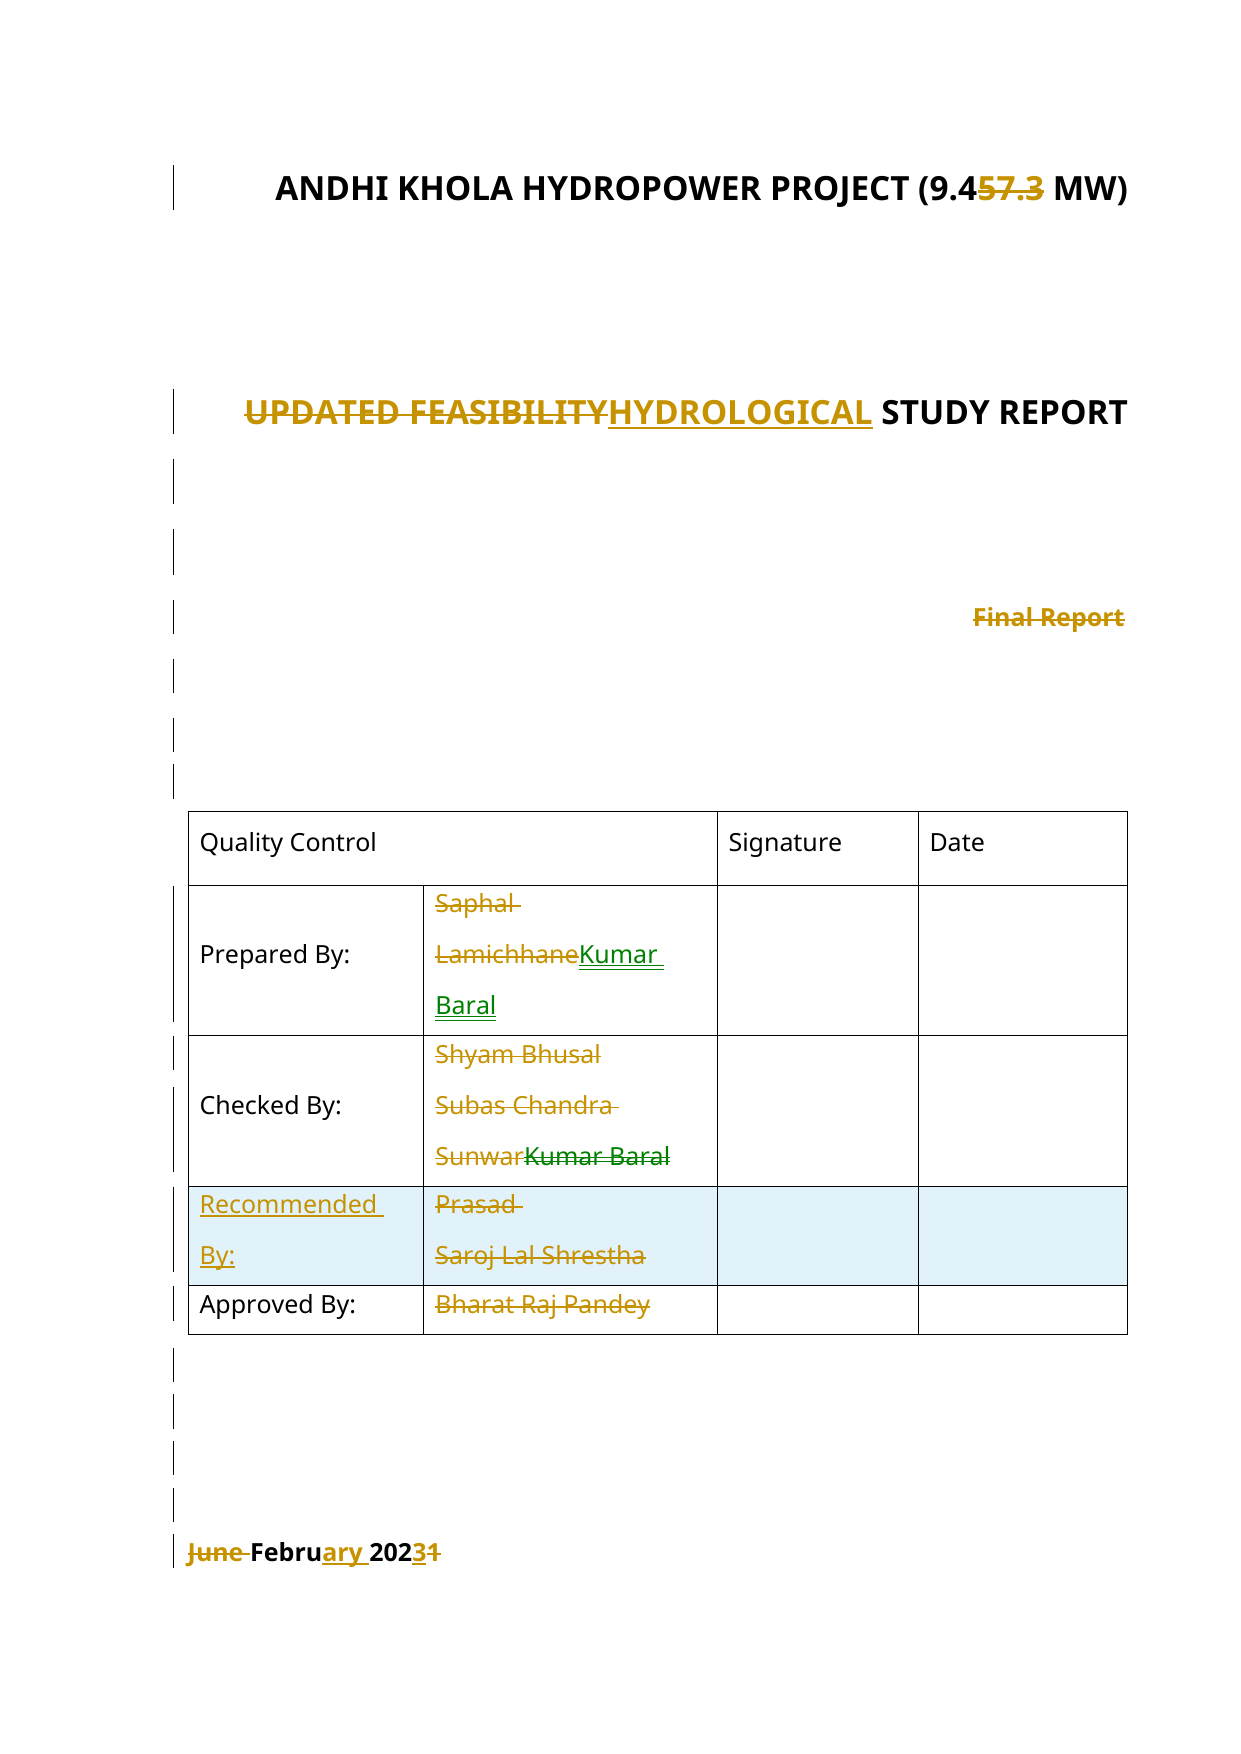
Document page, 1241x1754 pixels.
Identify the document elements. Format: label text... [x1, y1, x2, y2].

title ANDHI KHOLA HYDROPOWER PROJECT (9.4 MW) [187, 165, 1128, 210]
table_cell Approved By: [189, 1286, 423, 1334]
table_cell [718, 1286, 918, 1334]
table_cell [919, 1036, 1127, 1186]
table_cell Prepared By: [189, 886, 423, 1035]
text STUDY REPORT [187, 388, 1128, 434]
table_cell [424, 1036, 717, 1186]
table_cell [424, 1286, 717, 1334]
table_header Signature [718, 812, 918, 885]
table_cell [919, 886, 1127, 1035]
table_header Quality Control [189, 812, 717, 885]
table_header Date [919, 812, 1127, 885]
table_cell [718, 886, 918, 1035]
table_cell [718, 1036, 918, 1186]
table_cell [919, 1286, 1127, 1334]
table_cell [424, 886, 717, 1035]
text Febru202 [187, 1534, 1128, 1568]
table_cell Checked By: [189, 1036, 423, 1186]
